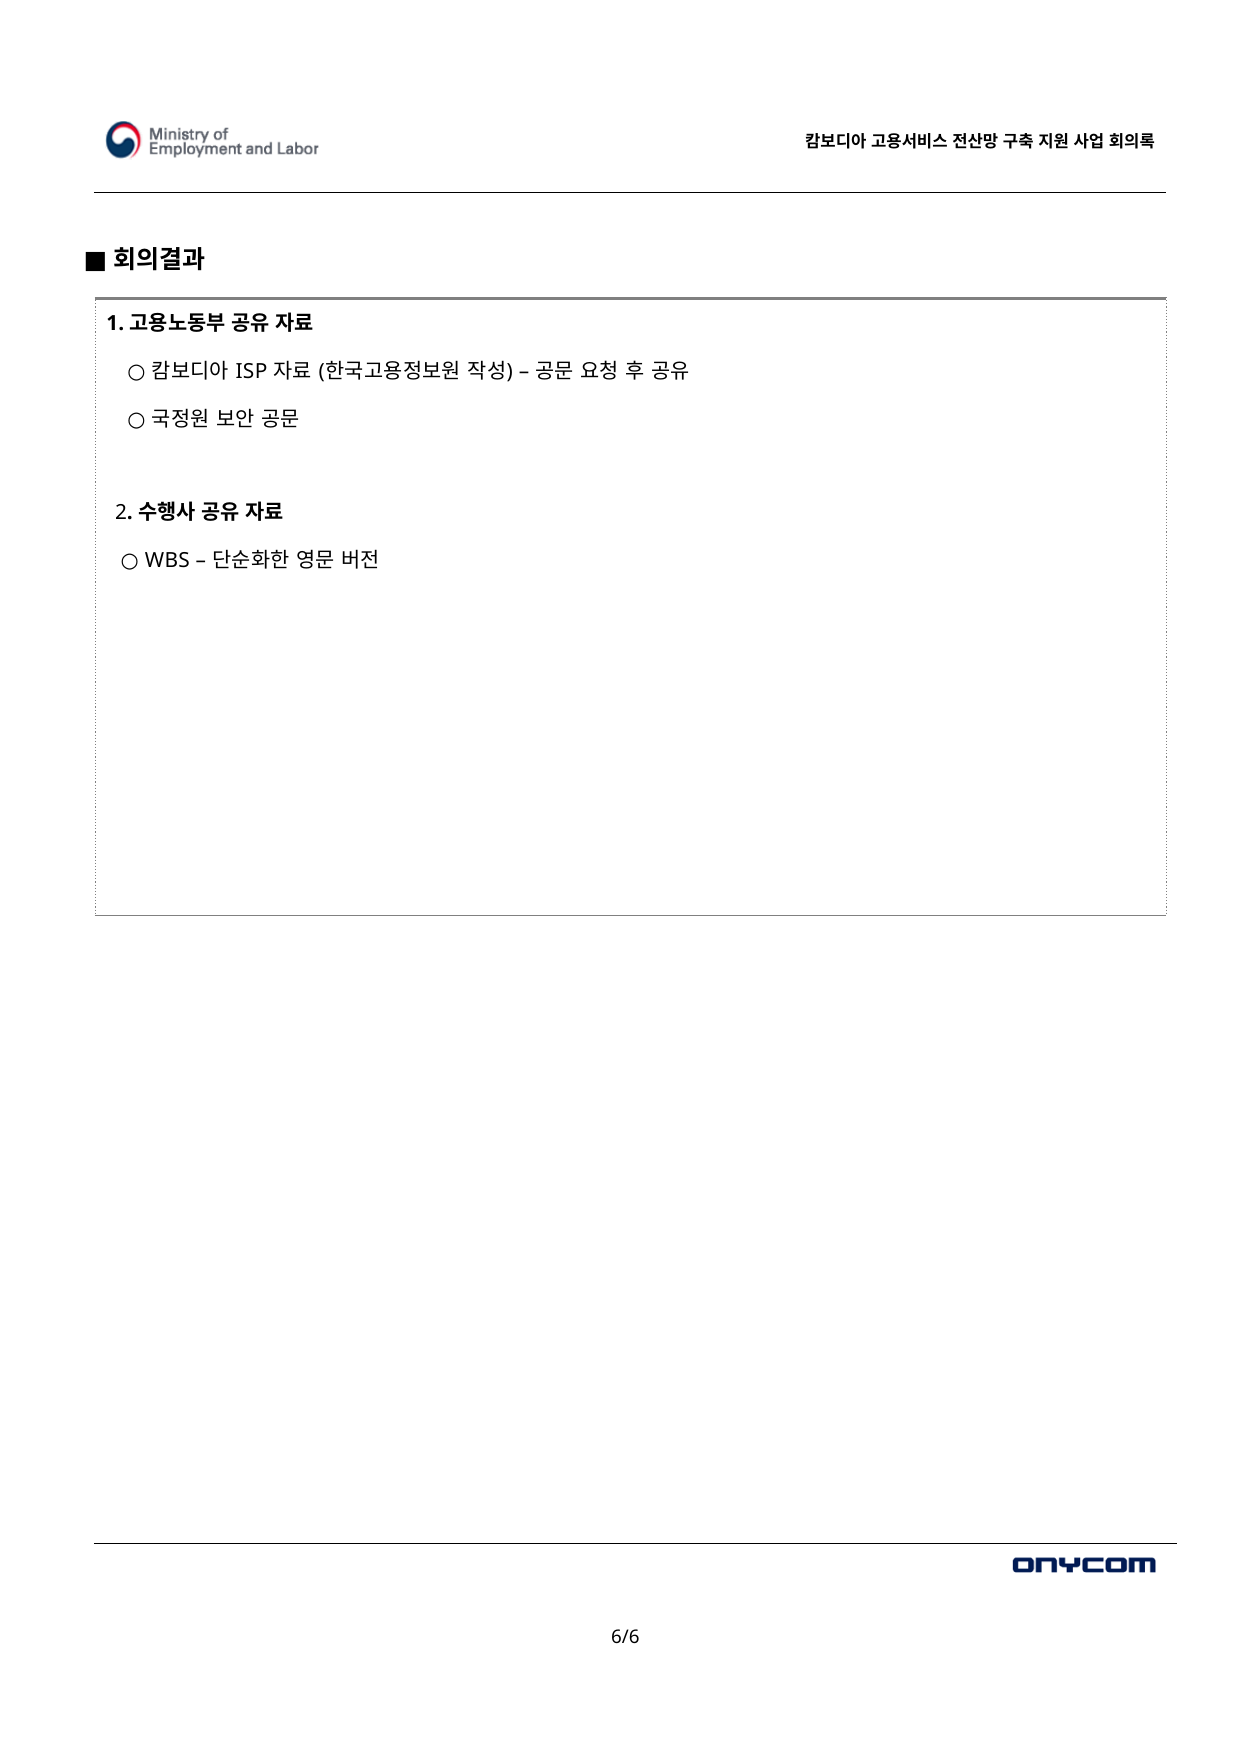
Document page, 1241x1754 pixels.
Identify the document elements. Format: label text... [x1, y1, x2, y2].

text ■ 회의결과 [83, 239, 1167, 275]
picture [104, 121, 319, 161]
picture [999, 1546, 1167, 1586]
table_header 1. 고용노동부 공유 자료 ○ 캄보디아 ISP 자료 (한국고용정보원 작성) – 공문 요청 후 공유 ○ 국정원 보안 공문 2. 수행사 공유 자료 ○ WBS – 단순화한 영문 버전 [95, 300, 1166, 915]
